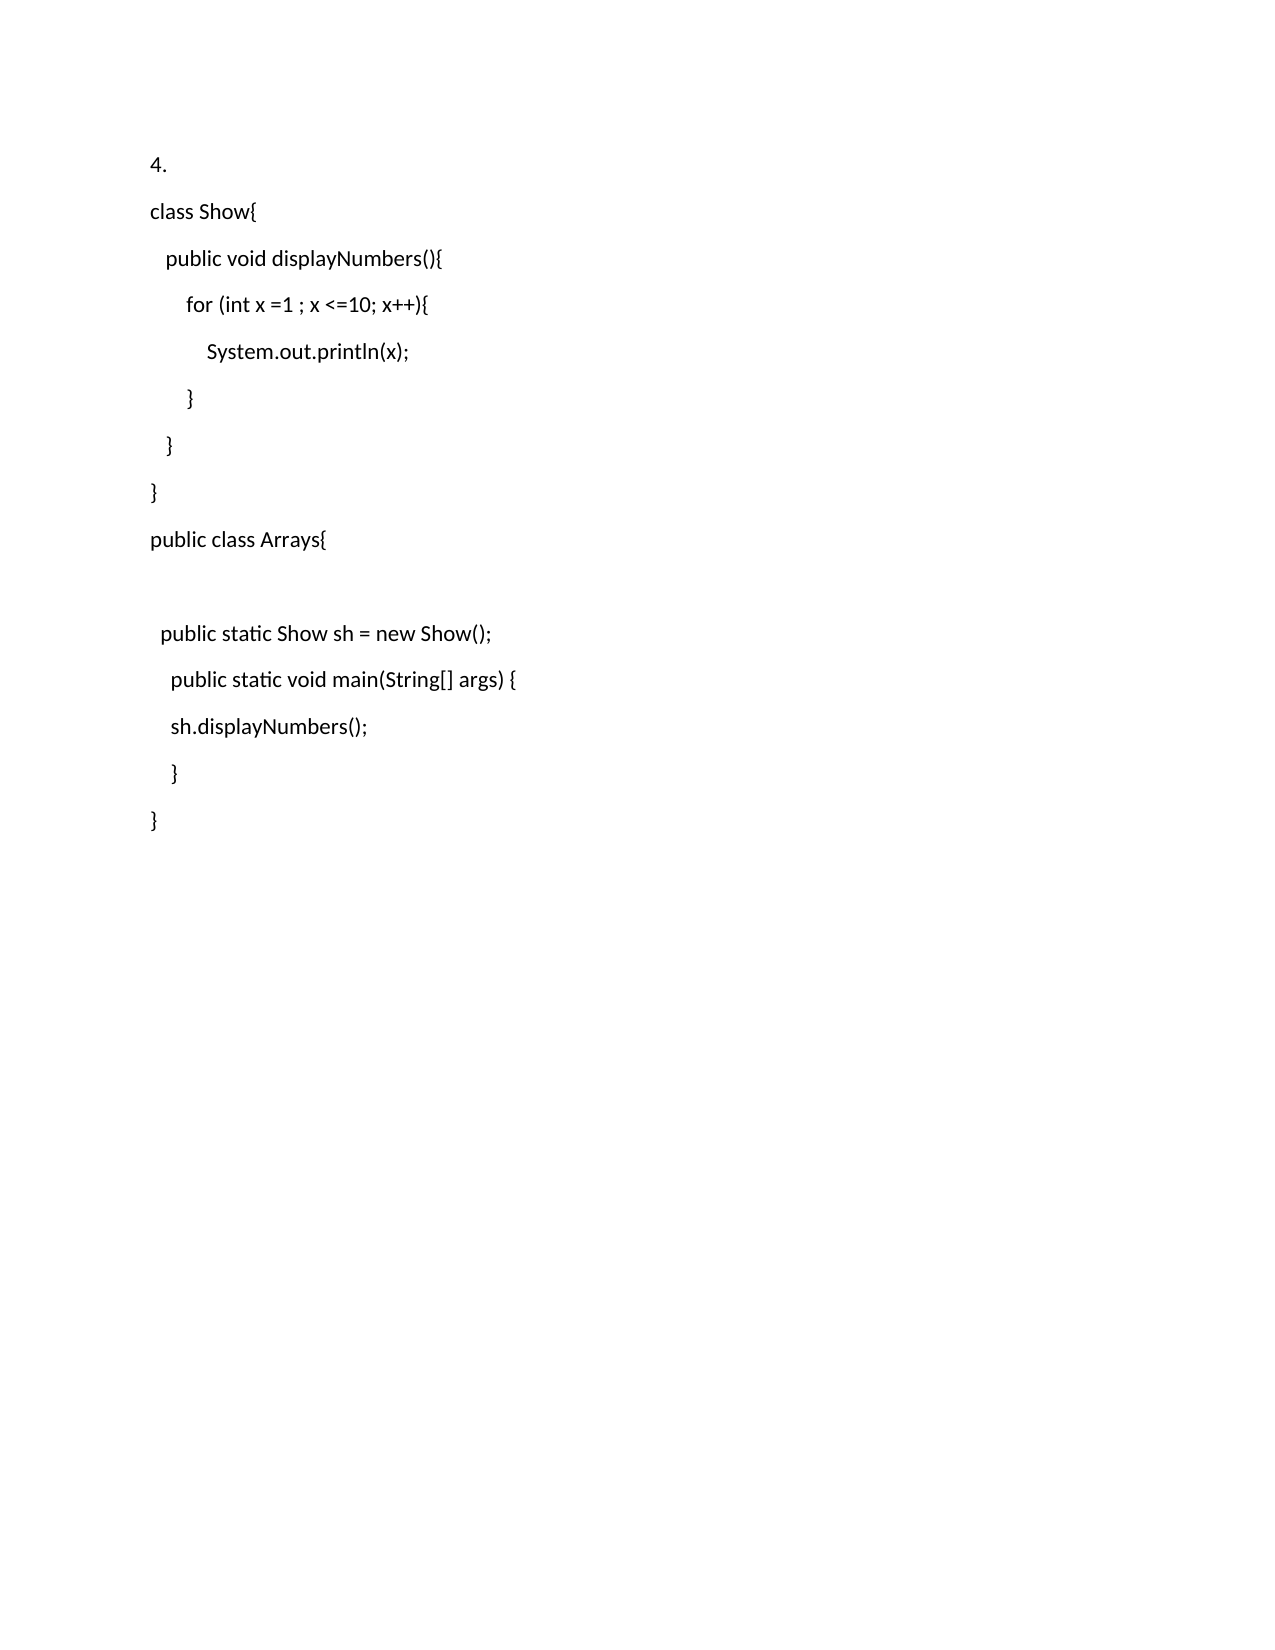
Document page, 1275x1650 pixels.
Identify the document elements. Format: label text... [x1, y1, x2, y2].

text 4. [150, 150, 1125, 178]
text public void displayNumbers(){ [150, 244, 1125, 272]
text } [150, 431, 1125, 459]
text } [150, 478, 1125, 506]
text for (int x =1 ; x <=10; x++){ [150, 291, 1125, 319]
text System.out.println(x); [150, 337, 1125, 366]
text } [150, 806, 1125, 834]
text class Show{ [150, 197, 1125, 225]
text public class Arrays{ [150, 525, 1125, 553]
text sh.displayNumbers(); [150, 712, 1125, 741]
text } [150, 384, 1125, 412]
text public static Show sh = new Show(); [150, 619, 1125, 647]
text } [150, 759, 1125, 787]
text public static void main(String[] args) { [150, 666, 1125, 694]
